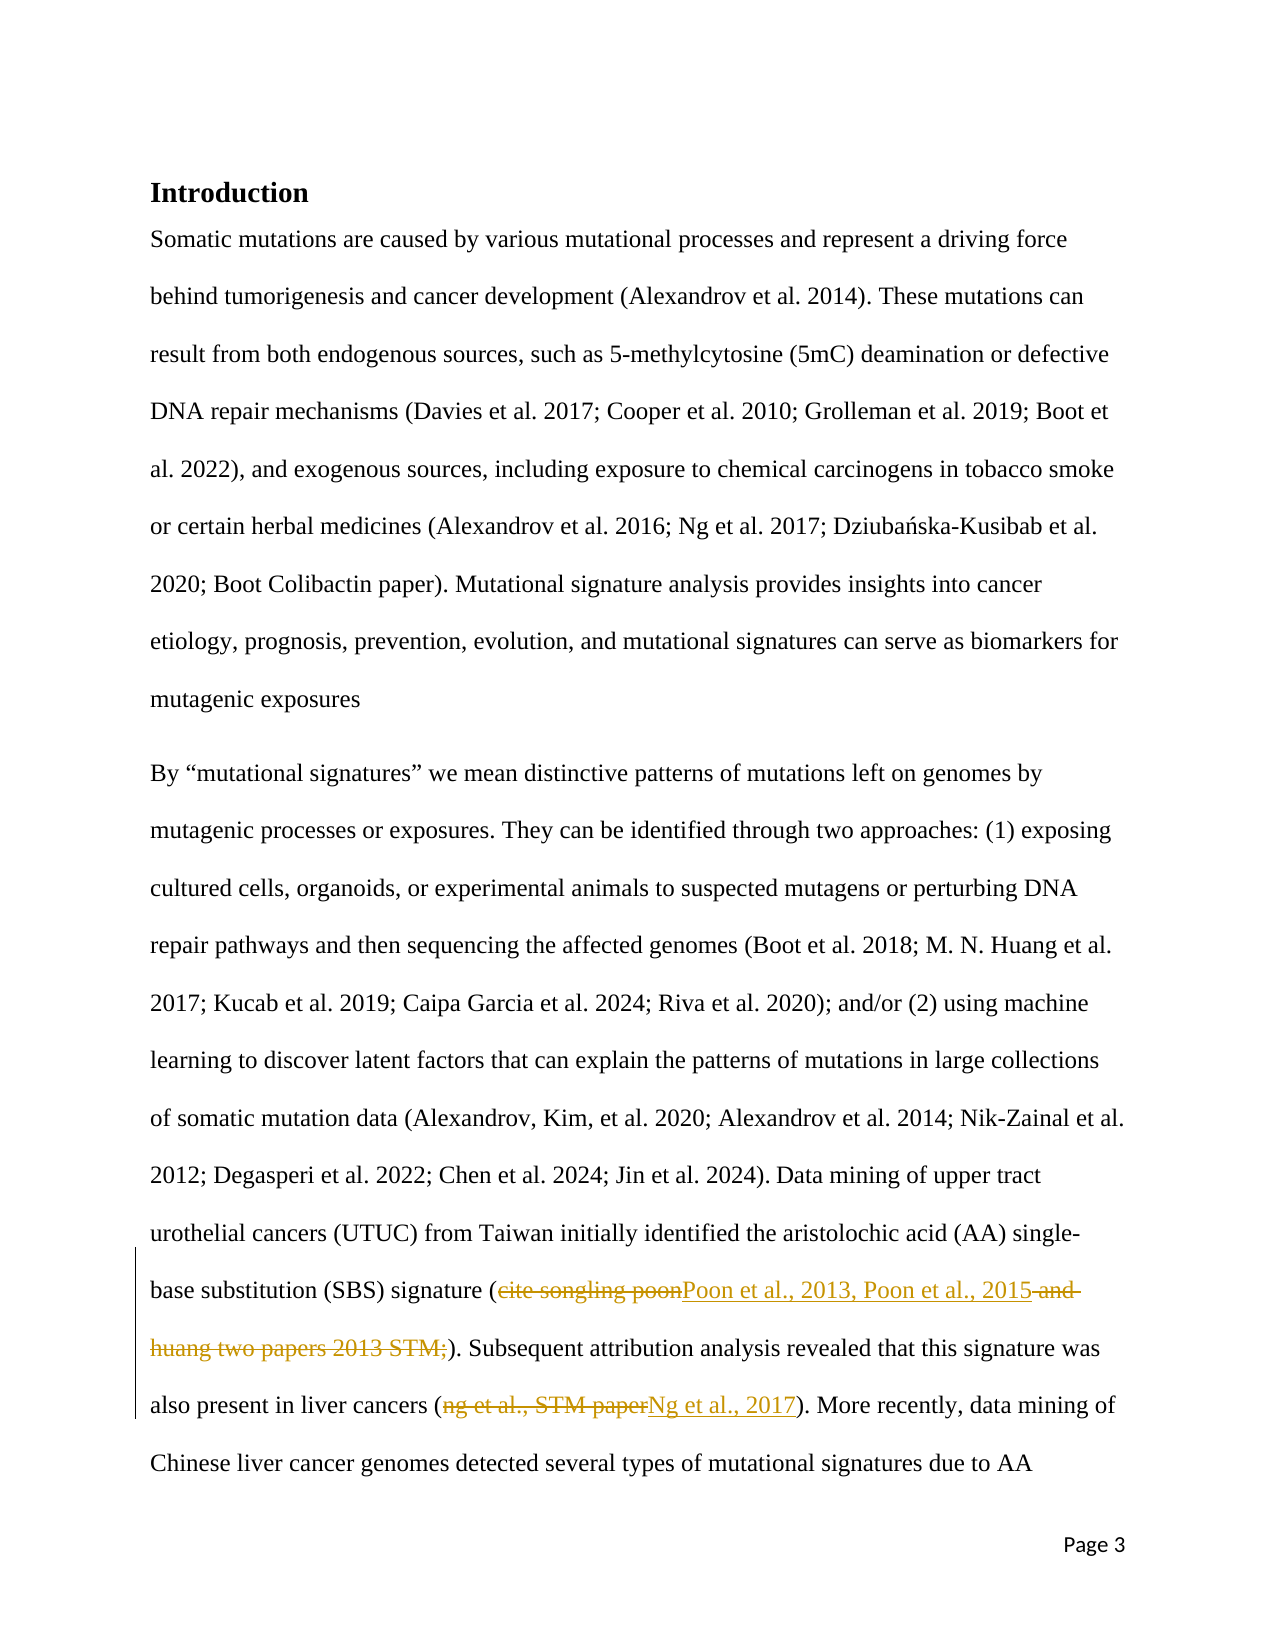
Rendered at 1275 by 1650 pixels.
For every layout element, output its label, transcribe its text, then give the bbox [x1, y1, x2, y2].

subtitle Introduction [150, 175, 1125, 208]
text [150, 758, 1125, 1477]
text Somatic mutations are caused by various mutational processes and represent a driving force behind tumorigenesis and cancer development (Alexandrov et al. 2014). These mutations can result from both endogenous sources, such as 5-methylcytosine (5mC) deamination or defective DNA repair mechanisms (Davies et al. 2017; Cooper et al. 2010; Grolleman et al. 2019; Boot et al. 2022), and exogenous sources, including exposure to chemical carcinogens in tobacco smoke or certain herbal medicines (Alexandrov et al. 2016; Ng et al. 2017; Dziubańska-Kusibab et al. 2020; Boot Colibactin paper). Mutational signature analysis provides insights into cancer etiology, prognosis, prevention, evolution, and mutational signatures can serve as biomarkers for mutagenic exposures [150, 224, 1125, 712]
